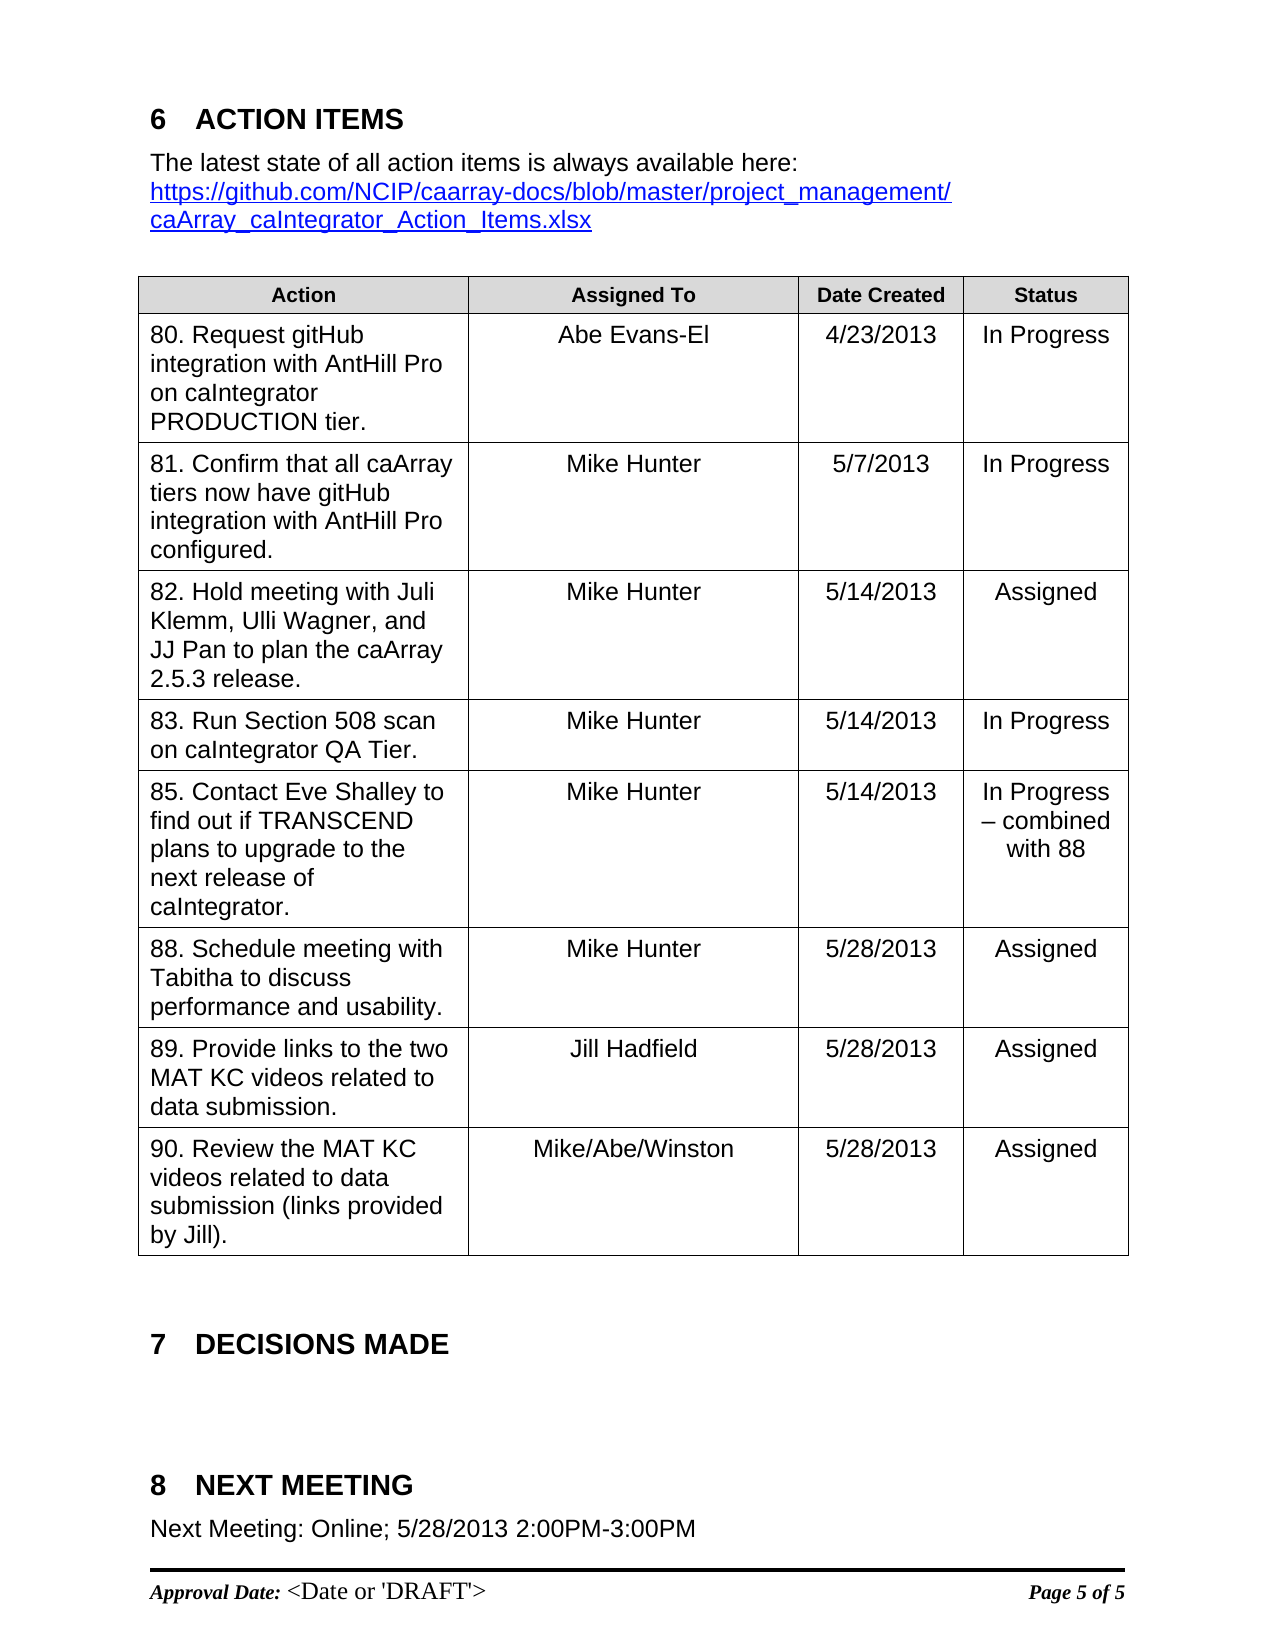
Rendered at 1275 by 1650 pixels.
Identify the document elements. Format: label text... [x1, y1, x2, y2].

table_header Action [139, 277, 468, 313]
table_cell 5/14/2013 [799, 700, 963, 770]
table_cell Jill Hadfield [469, 1028, 798, 1127]
table_cell Mike Hunter [469, 771, 798, 927]
table_cell 89. Provide links to the two MAT KC videos related to data submission. [139, 1028, 468, 1127]
table_cell Mike Hunter [469, 928, 798, 1027]
table_cell 81. Confirm that all caArray tiers now have gitHub integration with AntHill Pro configured. [139, 443, 468, 570]
table_cell 5/28/2013 [799, 1128, 963, 1255]
table_cell 5/28/2013 [799, 928, 963, 1027]
table_header Date Created [799, 277, 963, 313]
table_cell Mike Hunter [469, 571, 798, 699]
subtitle Decisions Made [150, 1327, 1125, 1361]
table_cell 5/14/2013 [799, 771, 963, 927]
subtitle Next Meeting [150, 1468, 1125, 1502]
table_cell Abe Evans-El [469, 314, 798, 442]
table_cell 5/28/2013 [799, 1028, 963, 1127]
table_cell 85. Contact Eve Shalley to find out if TRANSCEND plans to upgrade to the next release of caIntegrator. [139, 771, 468, 927]
table_cell 5/14/2013 [799, 571, 963, 699]
subtitle Action Items [150, 102, 1125, 136]
table_cell Mike/Abe/Winston [469, 1128, 798, 1255]
table_cell In Progress [964, 314, 1128, 442]
table_cell 82. Hold meeting with Juli Klemm, Ulli Wagner, and JJ Pan to plan the caArray 2.5.3 release. [139, 571, 468, 699]
table_header Status [964, 277, 1128, 313]
table_cell In Progress [964, 443, 1128, 570]
table_cell Mike Hunter [469, 443, 798, 570]
table_cell In Progress [964, 700, 1128, 770]
table_header Assigned To [469, 277, 798, 313]
table_cell In Progress – combined with 88 [964, 771, 1128, 927]
table_cell Assigned [964, 571, 1128, 699]
table_cell 88. Schedule meeting with Tabitha to discuss performance and usability. [139, 928, 468, 1027]
table_cell 5/7/2013 [799, 443, 963, 570]
table_cell Assigned [964, 1128, 1128, 1255]
table_cell 4/23/2013 [799, 314, 963, 442]
table_cell 80. Request gitHub integration with AntHill Pro on caIntegrator PRODUCTION tier. [139, 314, 468, 442]
text The latest state of all action items is always available here: https://github.com/NCIP/caarray-docs/blob/master/project_management/caArray_caIntegrator_Action_Items.xlsx [150, 148, 1125, 234]
table_cell Mike Hunter [469, 700, 798, 770]
table_cell Assigned [964, 928, 1128, 1027]
table_cell 90. Review the MAT KC videos related to data submission (links provided by Jill). [139, 1128, 468, 1255]
table_cell Assigned [964, 1028, 1128, 1127]
table_cell 83. Run Section 508 scan on caIntegrator QA Tier. [139, 700, 468, 770]
text Next Meeting: Online; 5/28/2013 2:00PM-3:00PM [150, 1514, 1125, 1543]
